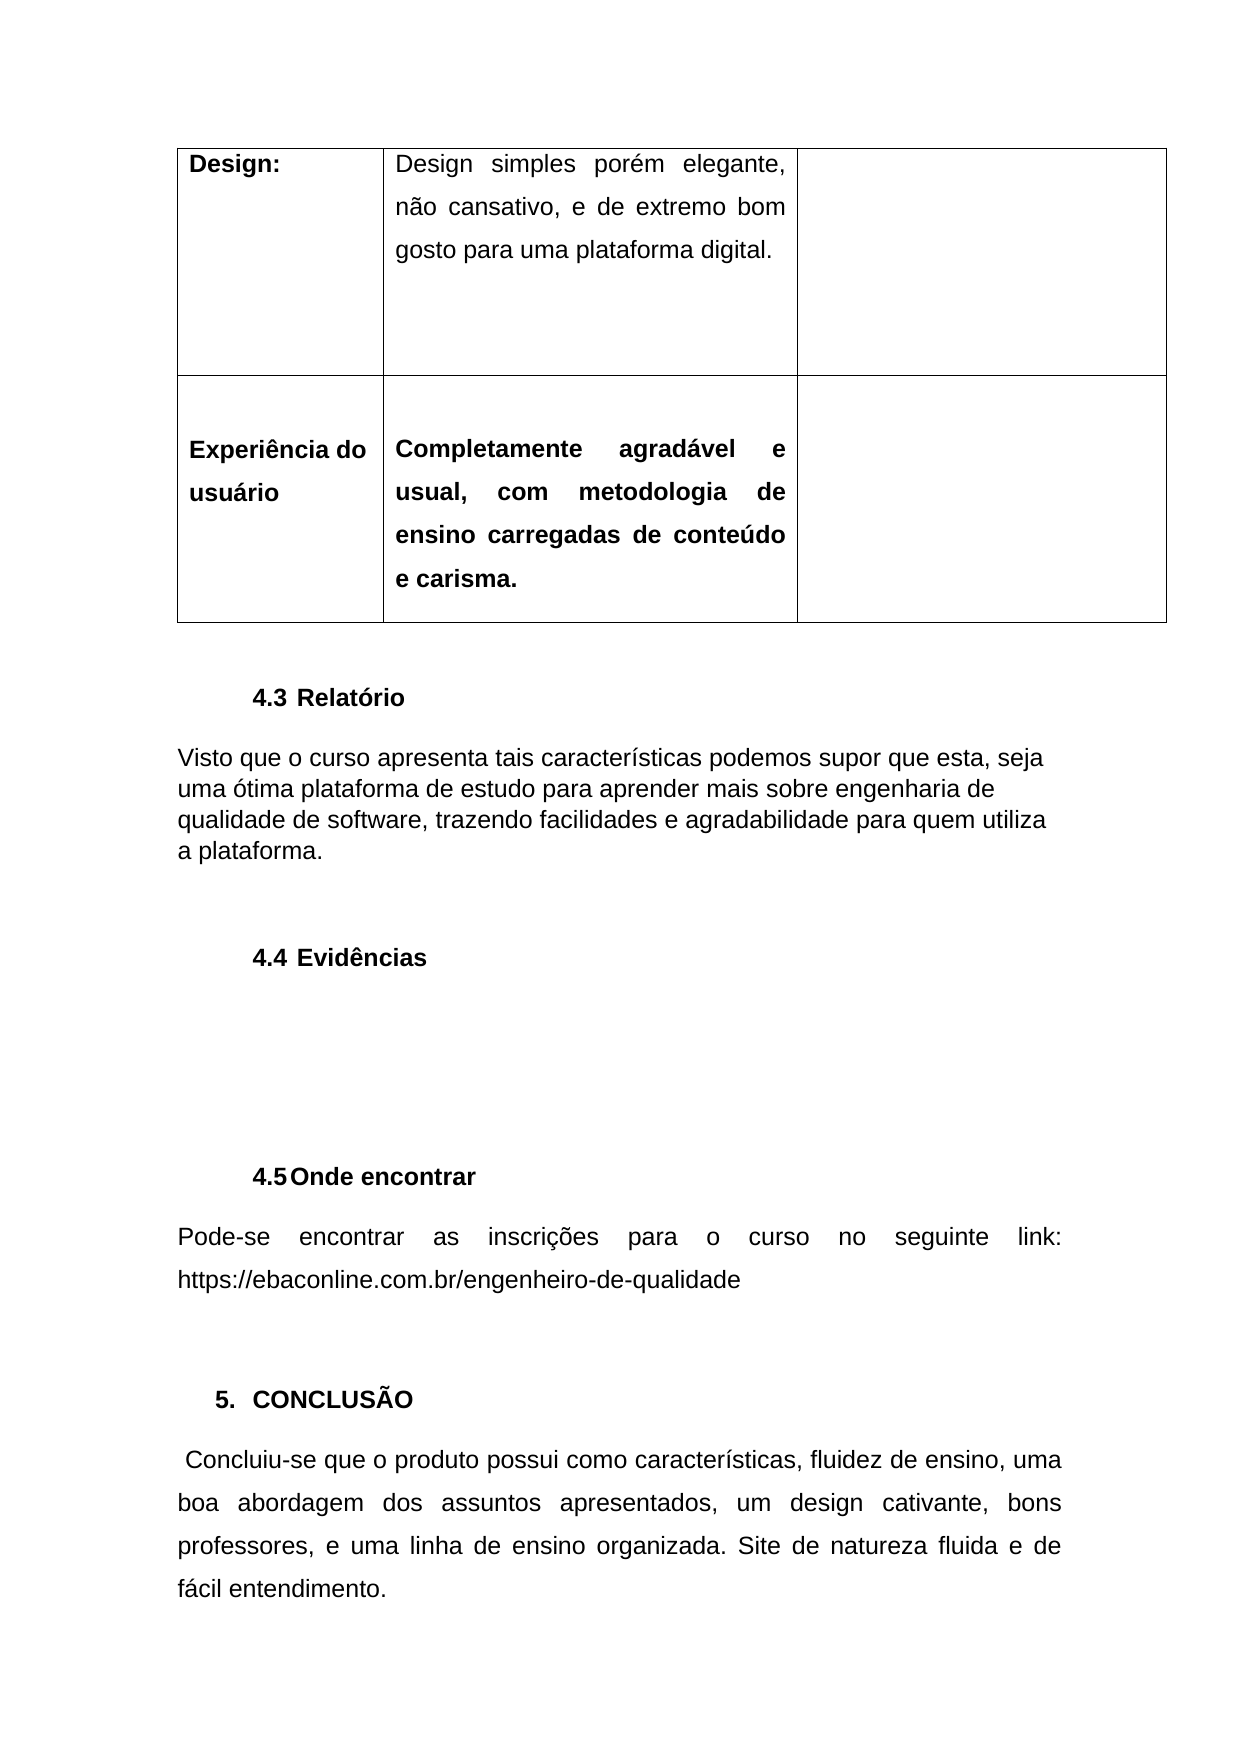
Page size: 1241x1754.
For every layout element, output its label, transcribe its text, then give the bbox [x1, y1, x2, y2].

table_cell [798, 376, 1166, 622]
subtitle CONCLUSÃO [215, 1385, 1063, 1413]
subtitle Onde encontrar [252, 1162, 1063, 1191]
table_cell Completamente agradável e usual, com metodologia de ensino carregadas de conteúdo e carisma. [384, 376, 797, 622]
text Concluiu-se que o produto possui como características, fluidez de ensino, uma boa abordagem dos assuntos apresentados, um design cativante, bons professores, e uma linha de ensino organizada. Site de natureza fluida e de fácil entendimento. [177, 1444, 1063, 1603]
subtitle Evidências [252, 943, 1063, 972]
table_cell Experiência do usuário [178, 376, 383, 622]
table_cell [798, 149, 1166, 374]
table_cell Design: [178, 149, 383, 374]
subtitle Relatório [252, 683, 1063, 712]
text Visto que o curso apresenta tais características podemos supor que esta, seja uma ótima plataforma de estudo para aprender mais sobre engenharia de qualidade de software, trazendo facilidades e agradabilidade para quem utiliza a plataforma. [177, 743, 1063, 864]
text Pode-se encontrar as inscrições para o curso no seguinte link: https://ebaconline.com.br/engenheiro-de-qualidade [177, 1222, 1063, 1294]
table_cell Design simples porém elegante, não cansativo, e de extremo bom gosto para uma plataforma digital. [384, 149, 797, 374]
